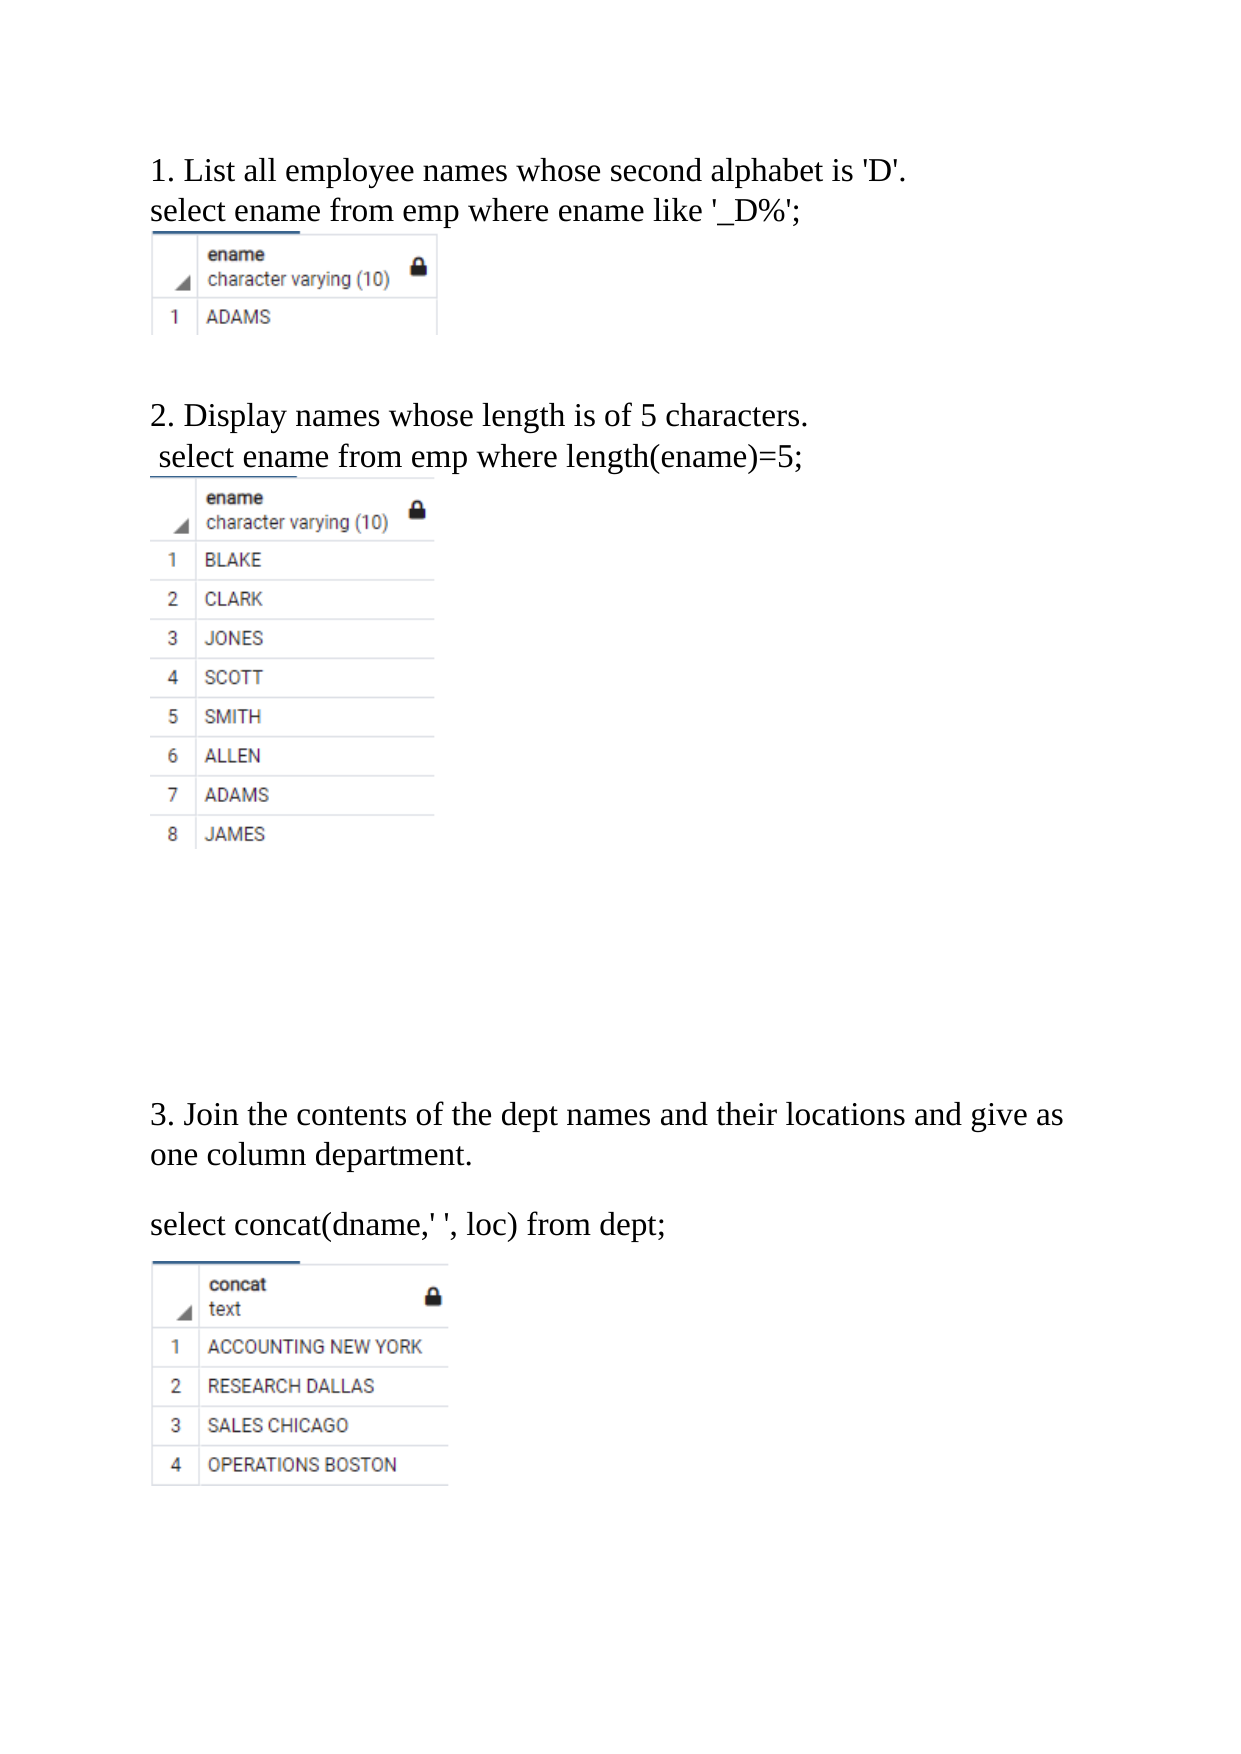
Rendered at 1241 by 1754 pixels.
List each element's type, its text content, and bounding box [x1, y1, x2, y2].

picture [150, 231, 438, 335]
text select concat(dname,' ', loc) from dept; [150, 1204, 1090, 1243]
text 3. Join the contents of the dept names and their locations and give as one column department. [150, 1094, 1090, 1173]
picture [150, 476, 435, 849]
text 2. Display names whose length is of 5 characters. [150, 395, 1090, 434]
text select ename from emp where ename like '_D%'; [150, 191, 1090, 229]
text 1. List all employee names whose second alphabet is 'D'. [150, 150, 1090, 188]
picture [150, 1261, 449, 1486]
text select ename from emp where length(ename)=5; [150, 436, 1090, 474]
